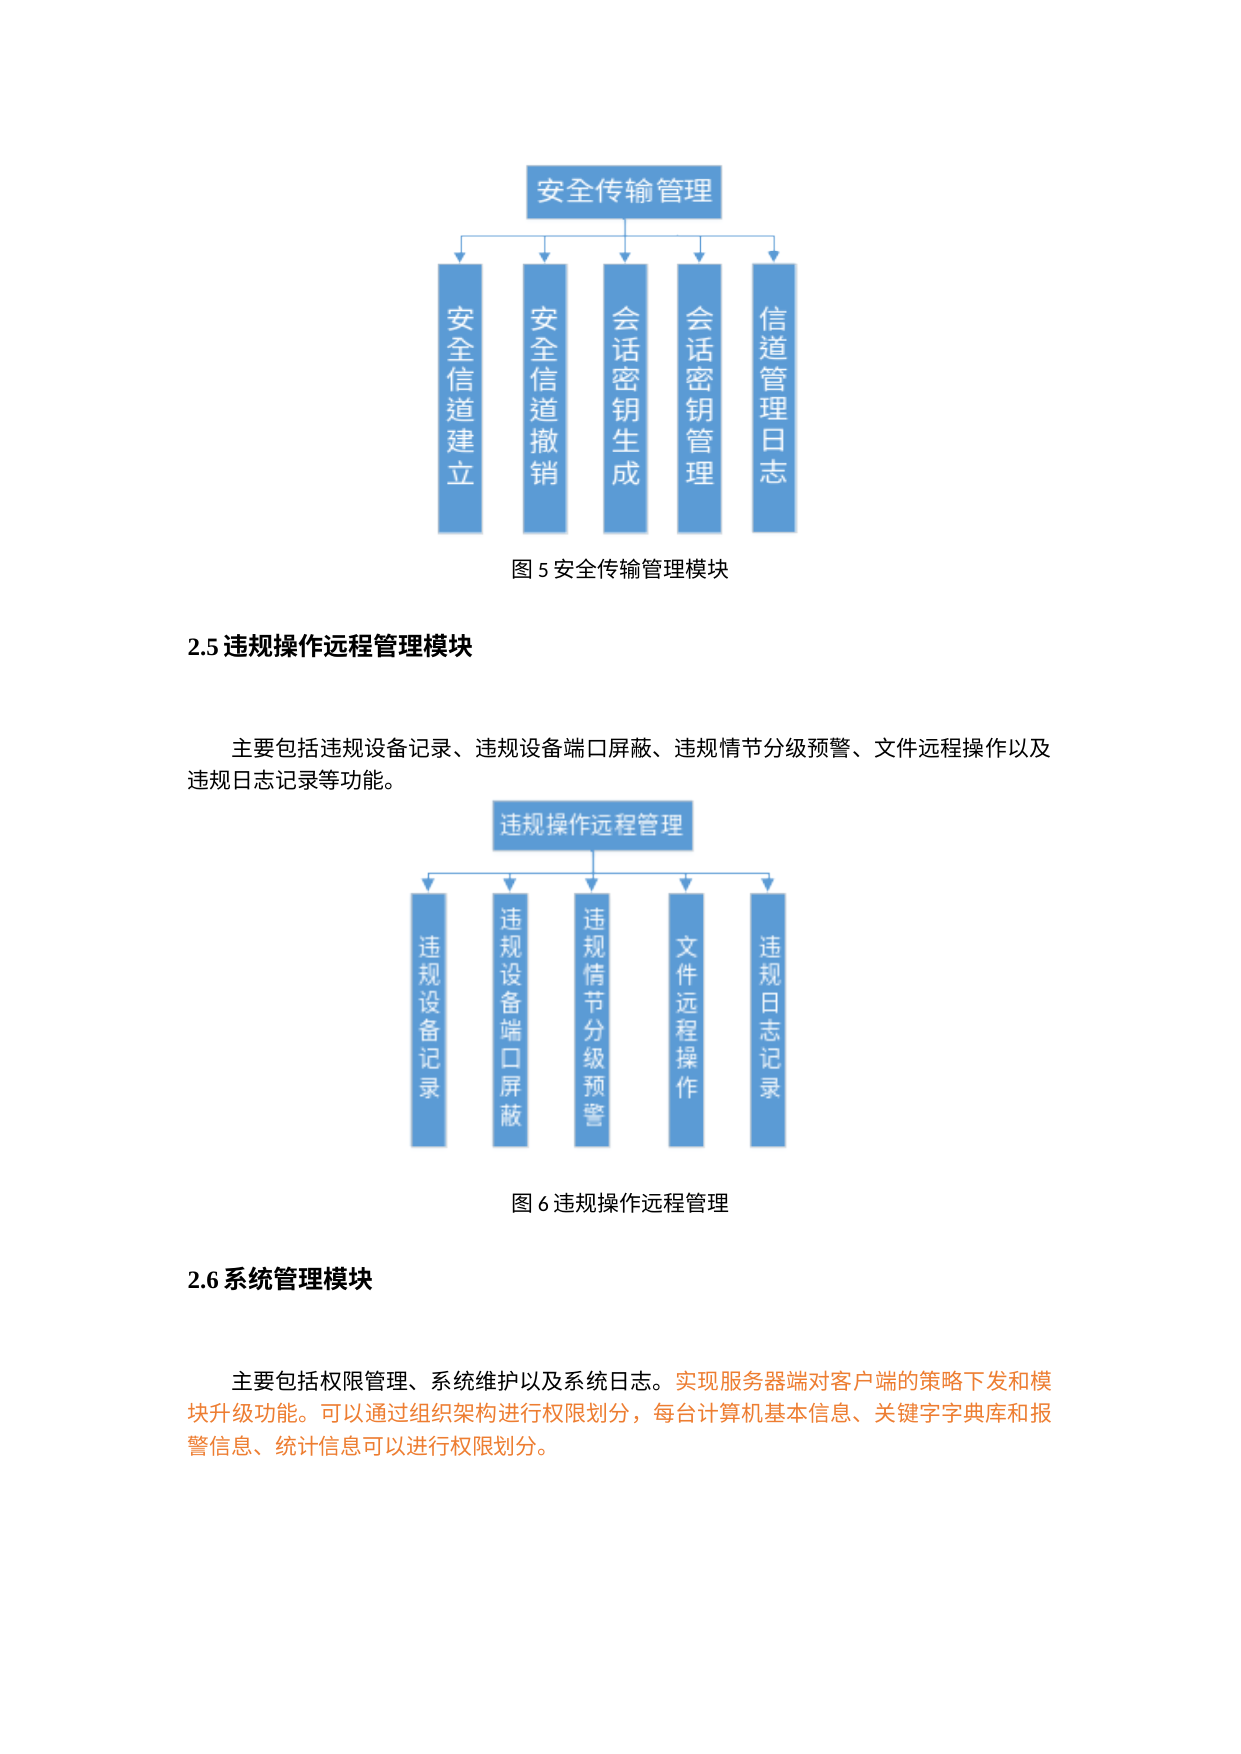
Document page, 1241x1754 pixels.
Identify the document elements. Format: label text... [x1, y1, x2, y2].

text 图6 违规操作远程管理 [187, 1185, 1053, 1218]
text 主要包括权限管理、系统维护以及系统日志。实现服务器端对客户端的策略下发和模块升级功能。可以通过组织架构进行权限划分，每台计算机基本信息、关键字字典库和报警信息、统计信息可以进行权限划分。 [187, 1363, 1053, 1461]
subtitle 2.6系统管理模块 [187, 1245, 1053, 1310]
text 主要包括违规设备记录、违规设备端口屏蔽、违规情节分级预警、文件远程操作以及违规日志记录等功能。 [187, 730, 1053, 795]
text 图5 安全传输管理模块 [187, 552, 1053, 584]
subtitle 2.5违规操作远程管理模块 [187, 612, 1053, 677]
